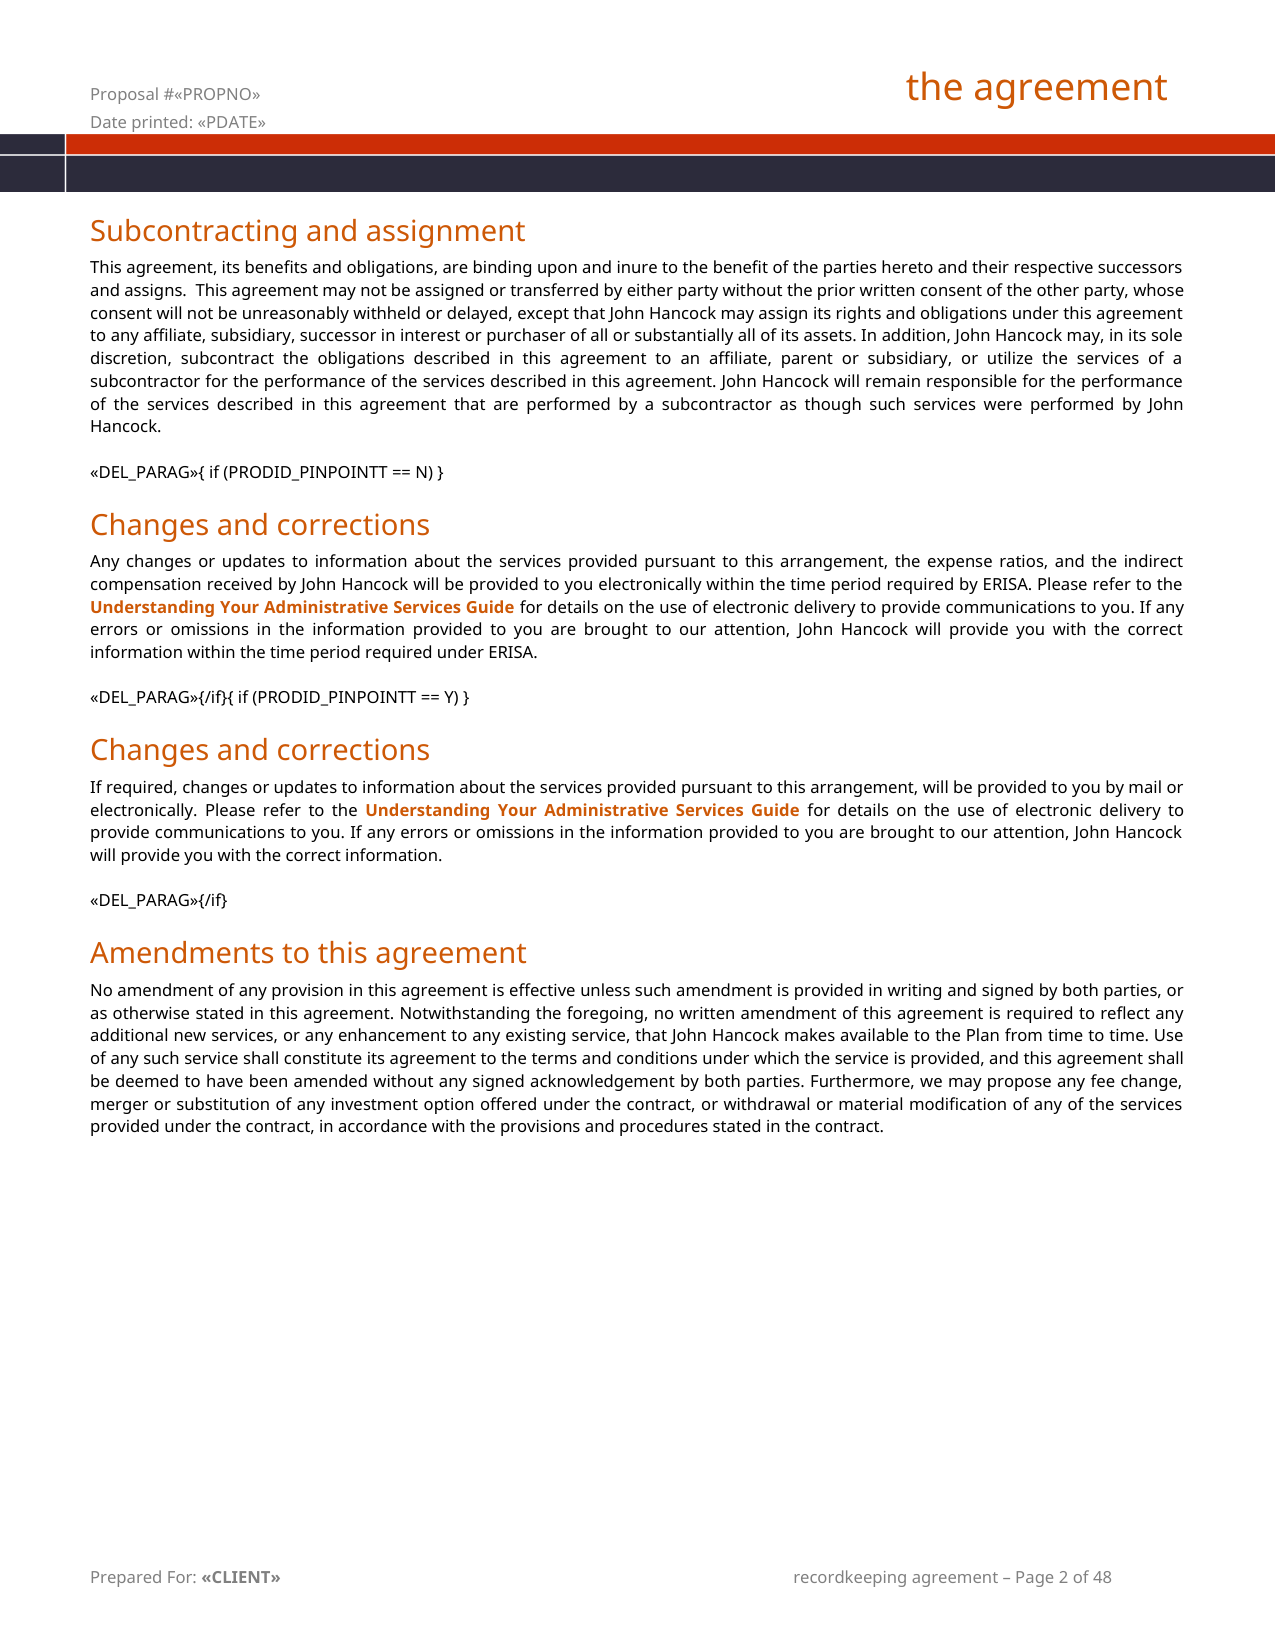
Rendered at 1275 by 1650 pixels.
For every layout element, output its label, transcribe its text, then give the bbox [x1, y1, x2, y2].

text «DEL_PARAG»{/if} [90, 889, 1185, 912]
text Changes and corrections [90, 504, 1185, 543]
text This agreement, its benefits and obligations, are binding upon and inure to the benefit of the parties hereto and their respective successors and assigns. This agreement may not be assigned or transferred by either party without the prior written consent of the other party, whose consent will not be unreasonably withheld or delayed, except that John Hancock may assign its rights and obligations under this agreement to any affiliate, subsidiary, successor in interest or purchaser of all or substantially all of its assets. In addition, John Hancock may, in its sole discretion, subcontract the obligations described in this agreement to an affiliate, parent or subsidiary, or utilize the services of a subcontractor for the performance of the services described in this agreement. John Hancock will remain responsible for the performance of the services described in this agreement that are performed by a subcontractor as though such services were performed by John Hancock. [90, 256, 1185, 438]
text Changes and corrections [90, 729, 1185, 769]
picture [0, 122, 1275, 207]
text Subcontracting and assignment [90, 210, 1185, 250]
text Amendments to this agreement [90, 933, 1185, 972]
text No amendment of any provision in this agreement is effective unless such amendment is provided in writing and signed by both parties, or as otherwise stated in this agreement. Notwithstanding the foregoing, no written amendment of this agreement is required to reflect any additional new services, or any enhancement to any existing service, that John Hancock makes available to the Plan from time to time. Use of any such service shall constitute its agreement to the terms and conditions under which the service is provided, and this agreement shall be deemed to have been amended without any signed acknowledgement by both parties. Furthermore, we may propose any fee change, merger or substitution of any investment option offered under the contract, or withdrawal or material modification of any of the services provided under the contract, in accordance with the provisions and procedures stated in the contract. [90, 978, 1185, 1137]
text If required, changes or updates to information about the services provided pursuant to this arrangement, will be provided to you by mail or electronically. Please refer to the Understanding Your Administrative Services Guide for details on the use of electronic delivery to provide communications to you. If any errors or omissions in the information provided to you are brought to our attention, John Hancock will provide you with the correct information. [90, 776, 1185, 866]
text Any changes or updates to information about the services provided pursuant to this arrangement, the expense ratios, and the indirect compensation received by John Hancock will be provided to you electronically within the time period required by ERISA. Please refer to the Understanding Your Administrative Services Guide for details on the use of electronic delivery to provide communications to you. If any errors or omissions in the information provided to you are brought to our attention, John Hancock will provide you with the correct information within the time period required under ERISA. [90, 550, 1185, 663]
text «DEL_PARAG»{/if}{ if (PRODID_PINPOINTT == Y) } [90, 686, 1185, 709]
text «DEL_PARAG»{ if (PRODID_PINPOINTT == N) } [90, 460, 1185, 483]
